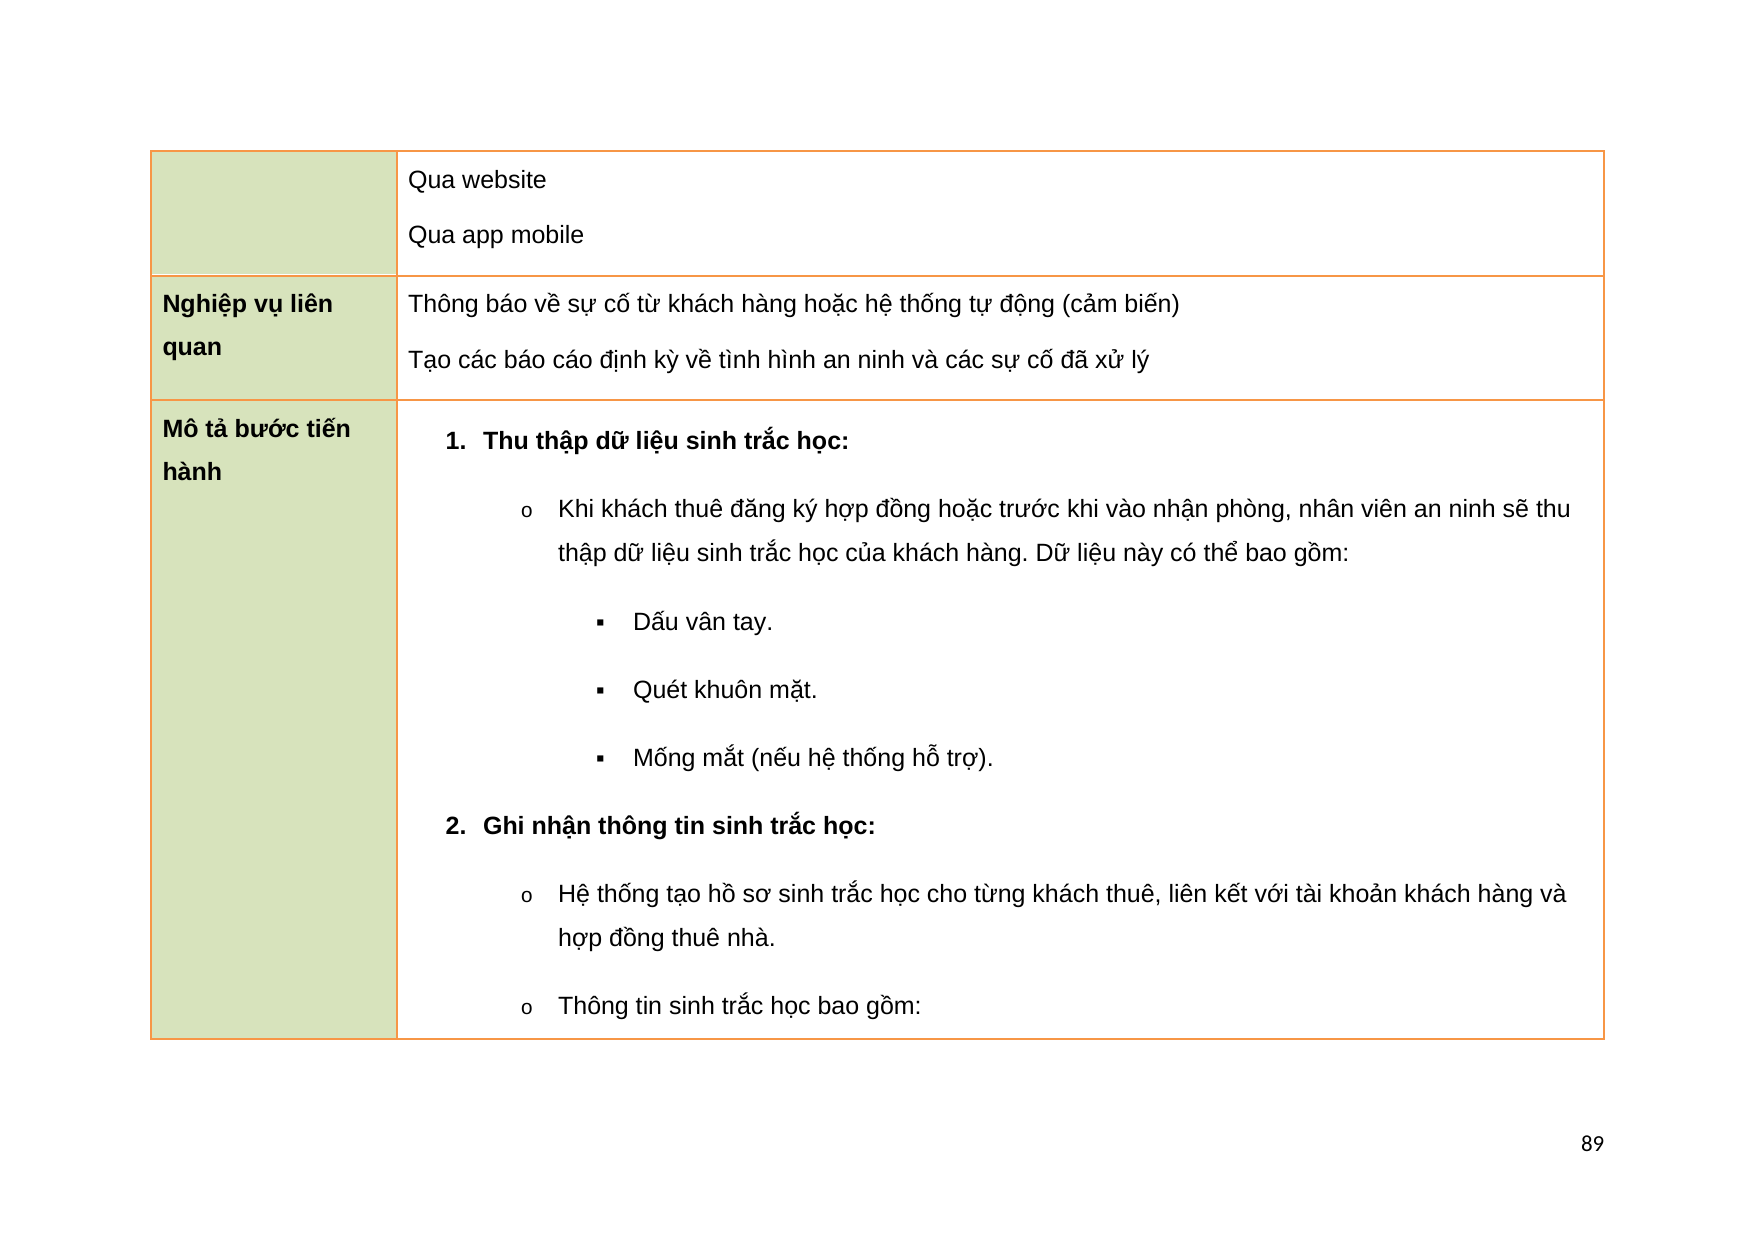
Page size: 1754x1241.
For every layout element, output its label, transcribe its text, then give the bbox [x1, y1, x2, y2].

table_cell Nghiệp vụ liên quan [152, 277, 396, 399]
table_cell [398, 152, 1603, 274]
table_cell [152, 401, 396, 1038]
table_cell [152, 152, 396, 274]
table_cell Thông báo về sự cố từ khách hàng hoặc hệ thống tự động (cảm biến) Tạo các báo cáo định kỳ về tình hình an ninh và các sự cố đã xử lý [398, 277, 1603, 399]
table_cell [398, 401, 1603, 1038]
